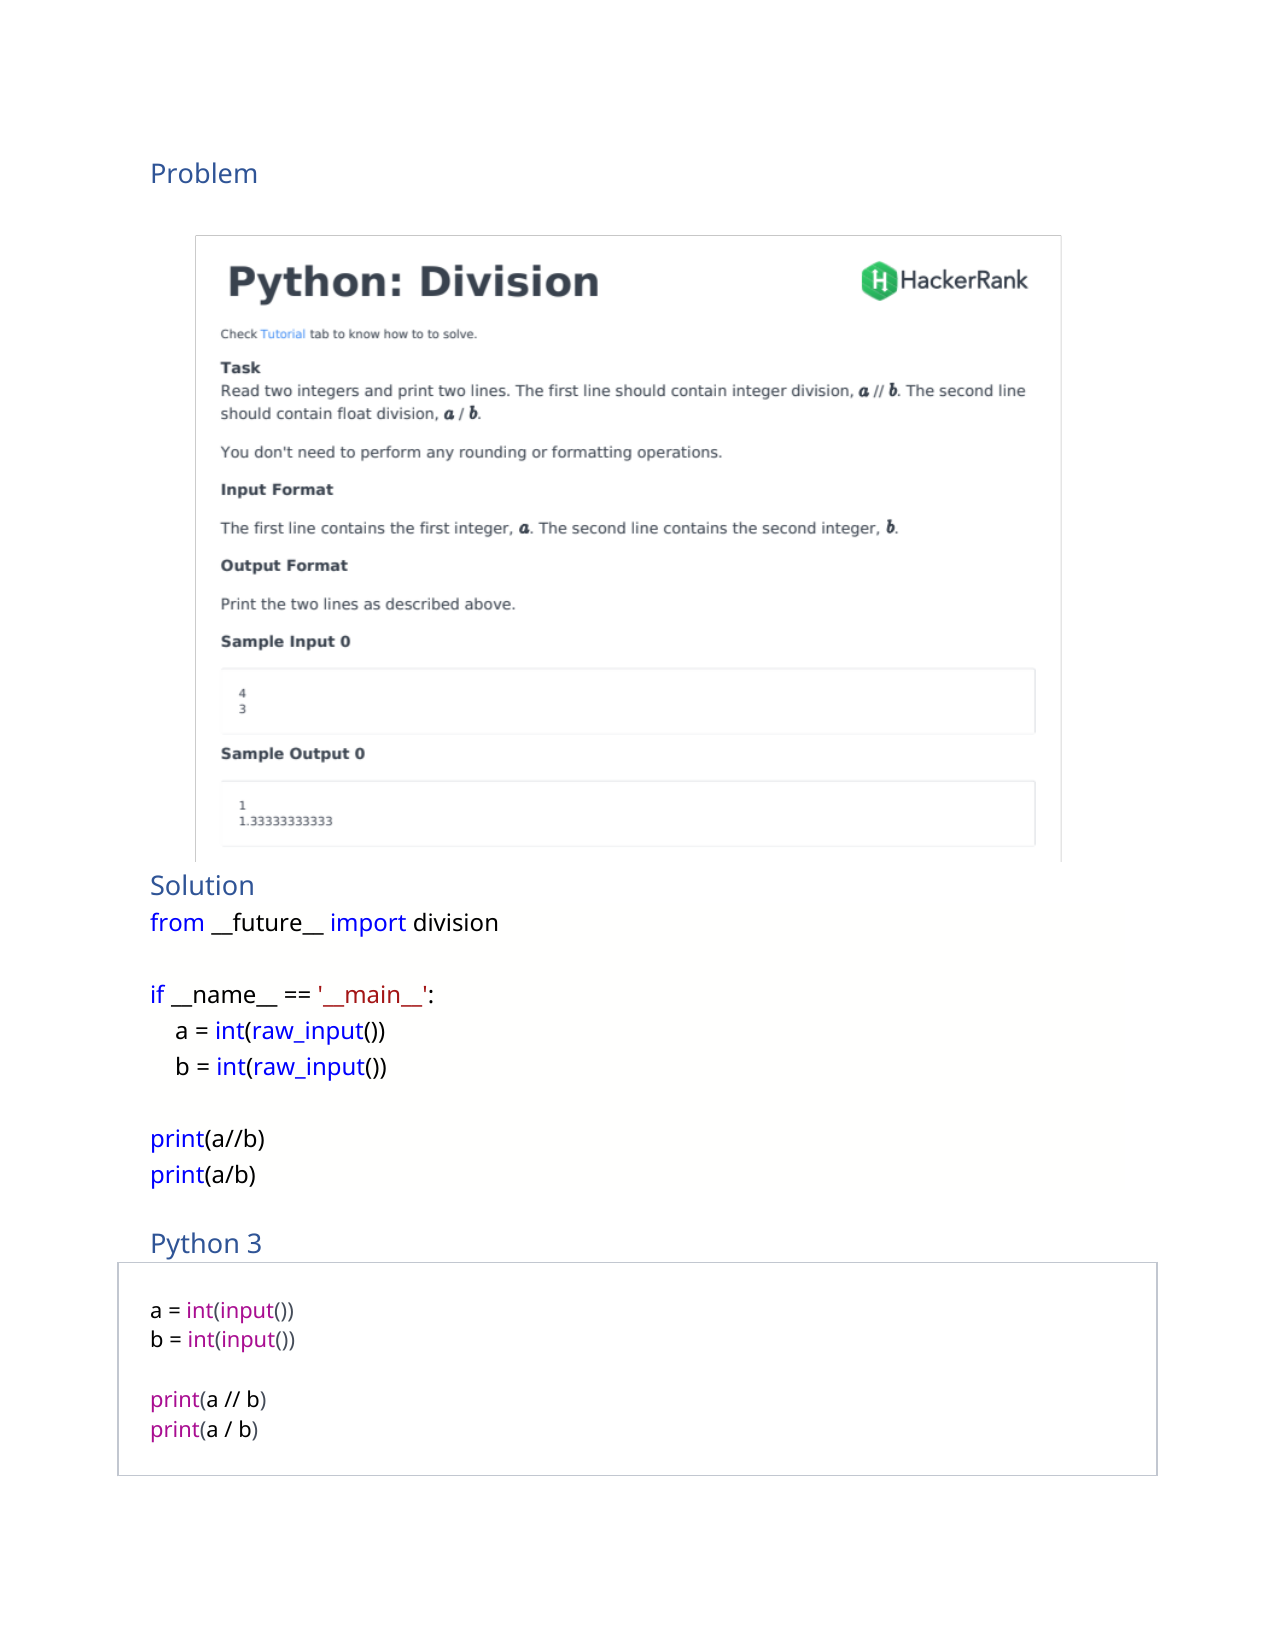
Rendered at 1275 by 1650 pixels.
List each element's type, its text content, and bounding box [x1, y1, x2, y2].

text print(a / b) [119, 1381, 1156, 1475]
text print(a//b) [150, 1118, 1125, 1154]
subtitle Solution [150, 866, 1125, 903]
text a = int(input()) [119, 1263, 1156, 1324]
text print(a/b) [150, 1154, 1125, 1190]
subtitle Python 3 [150, 1225, 1125, 1262]
text b = int(raw_input()) [150, 1047, 1125, 1082]
text a = int(raw_input()) [150, 1011, 1125, 1047]
text b = int(input()) [150, 1324, 1125, 1354]
text if __name__ == '__main__': [150, 975, 1125, 1011]
text from __future__ import division [150, 903, 1125, 939]
subtitle Problem [150, 154, 1125, 191]
